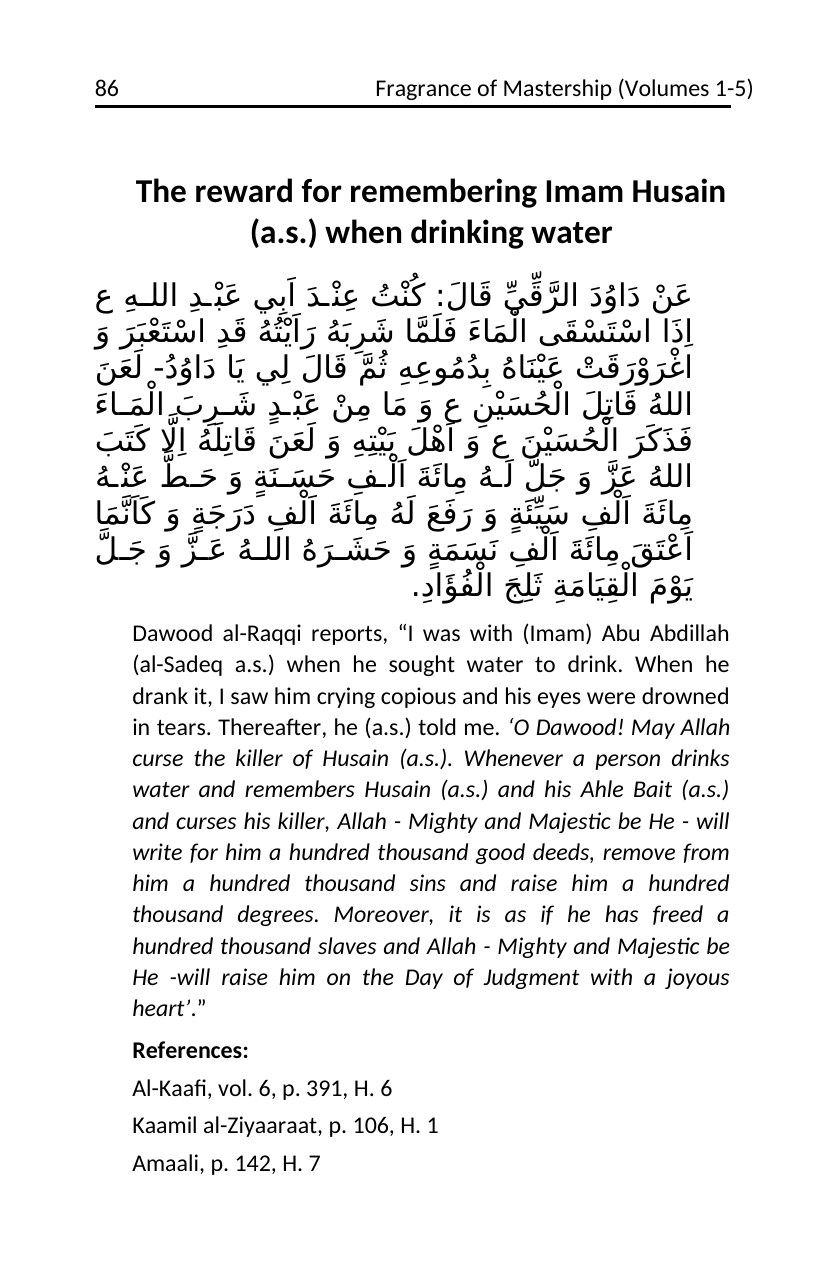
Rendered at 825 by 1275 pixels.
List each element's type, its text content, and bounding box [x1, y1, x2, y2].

text Al-Kaafi, vol. 6, p. 391, H. 6 [132, 1073, 731, 1102]
text Kaamil al-Ziyaaraat, p. 106, H. 1 [132, 1111, 731, 1140]
subtitle The reward for remembering Imam Husain (a.s.) when drinking water [132, 171, 731, 252]
text Dawood al-Raqqi reports, “I was with (Imam) Abu Abdillah (al-Sadeq a.s.) when he sought water to drink. When he drank it, I saw him crying copious and his eyes were drowned in tears. Thereafter, he (a.s.) told me. ‘O Dawood! May Allah curse the killer of Husain (a.s.). Whenever a person drinks water and remembers Husain (a.s.) and his Ahle Bait (a.s.) and curses his killer, Allah - Mighty and Majestic be He - will write for him a hundred thousand good deeds, remove from him a hundred thousand sins and raise him a hundred thousand degrees. Moreover, it is as if he has freed a hundred thousand slaves and Allah - Mighty and Majestic be He -will raise him on the Day of Judgment with a joyous heart’.” [132, 617, 731, 1023]
subtitle References: [132, 1035, 731, 1065]
text عَنْ دَاوُدَ الرَّقِّيِّ قَالَ: كُنْتُ عِنْدَ اَبِي عَبْدِ اللهِ ع اِذَا اسْتَسْقَى الْمَاءَ فَلَمَّا شَرِبَهُ رَاَيْتُهُ قَدِ اسْتَعْبَرَ وَ اغْرَوْرَقَتْ‏ عَيْنَاهُ بِدُمُوعِهِ ثُمَّ قَالَ لِي يَا دَاوُدُ- لَعَنَ اللهُ قَاتِلَ الْحُسَيْنِ ع وَ مَا مِنْ عَبْدٍ شَرِبَ الْمَاءَ فَذَكَرَ الْحُسَيْنَ ع وَ اَهْلَ بَيْتِهِ وَ لَعَنَ قَاتِلَهُ اِلَّا كَتَبَ اللهُ عَزَّ وَ جَلَّ لَهُ مِائَةَ اَلْفِ حَسَنَةٍ وَ حَطَّ عَنْهُ مِائَةَ اَلْفِ سَيِّئَةٍ وَ رَفَعَ لَهُ مِائَةَ اَلْفِ دَرَجَةٍ وَ كَاَنَّمَا اَعْتَقَ مِائَةَ اَلْفِ نَسَمَةٍ وَ حَشَرَهُ اللهُ عَزَّ وَ جَلَّ يَوْمَ الْقِيَامَةِ ثَلِجَ الْفُؤَادِ. [94, 277, 693, 604]
text Amaali, p. 142, H. 7 [132, 1148, 731, 1177]
